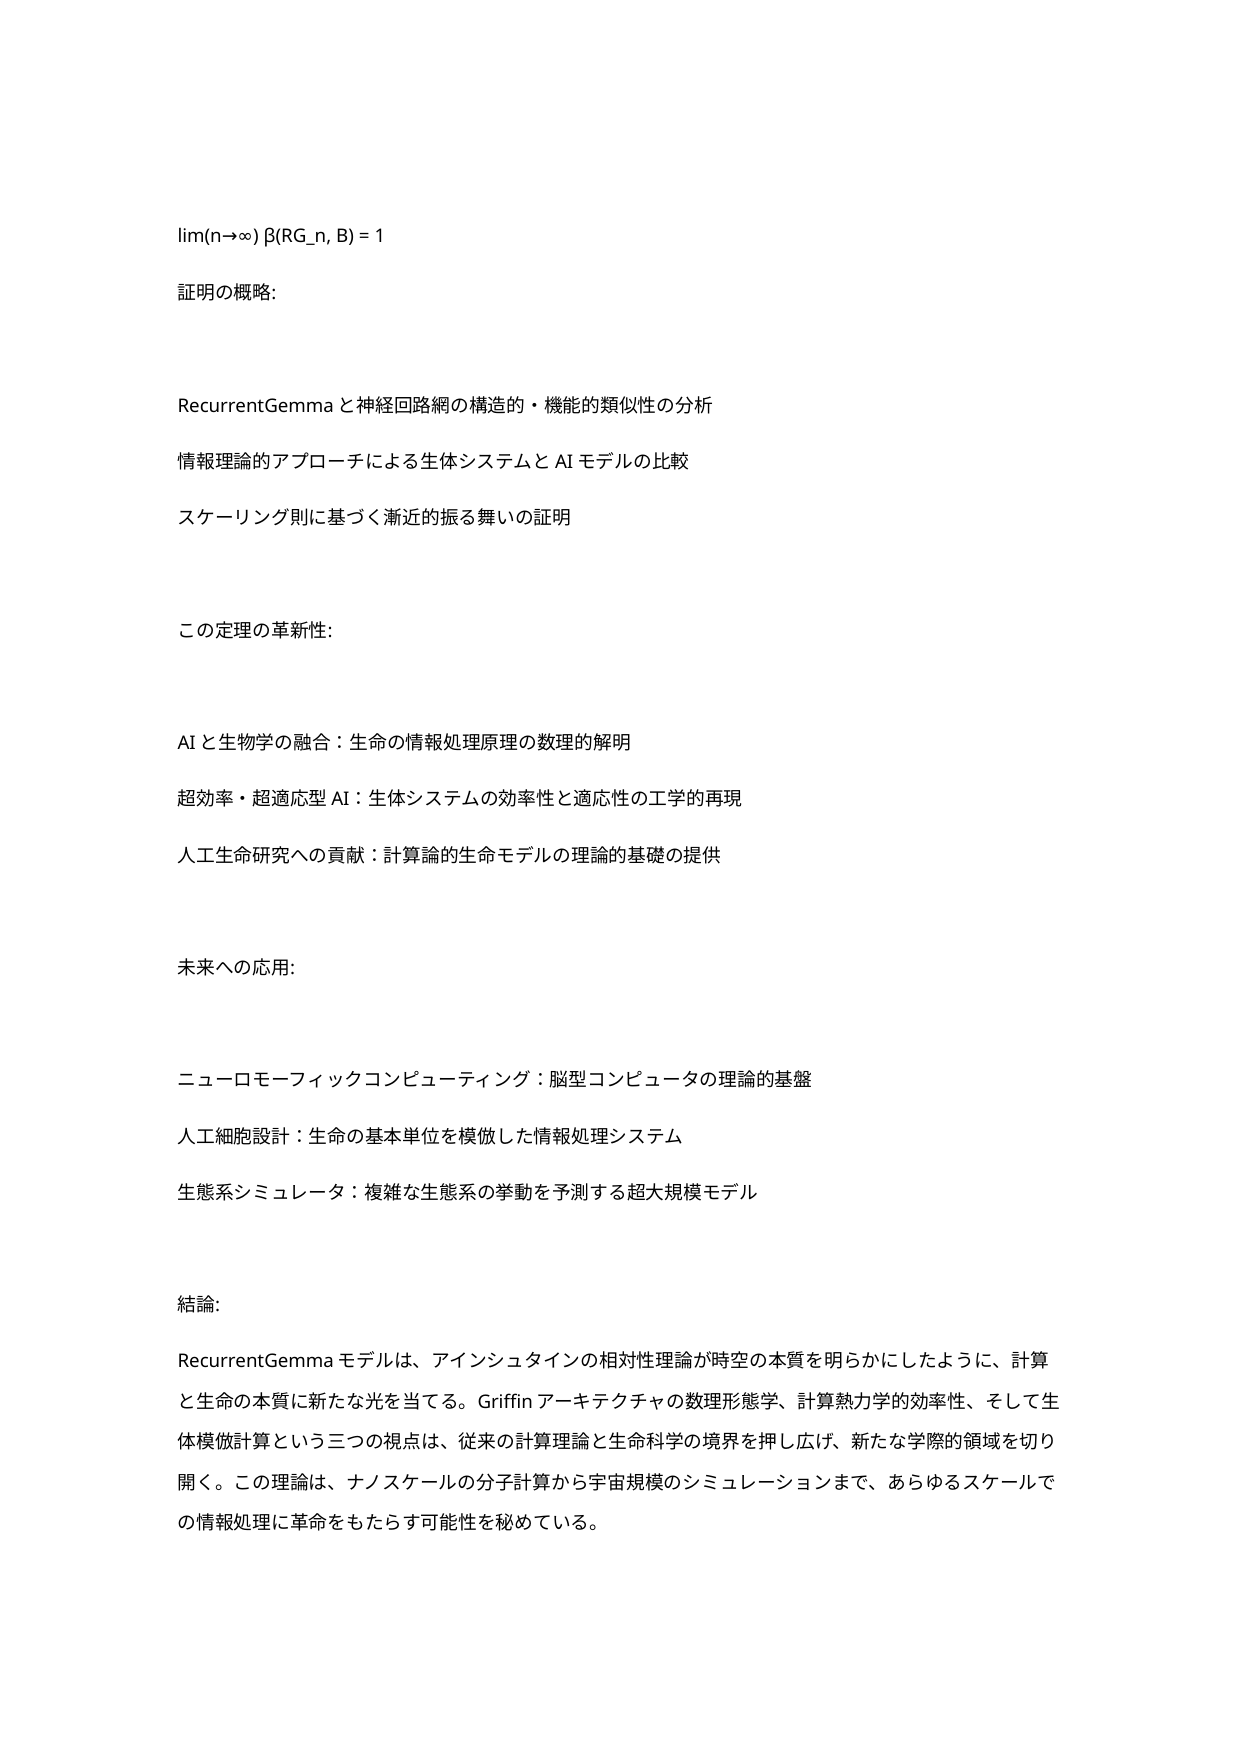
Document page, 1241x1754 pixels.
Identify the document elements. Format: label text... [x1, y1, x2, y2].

text この定理の革新性: [177, 610, 1063, 648]
text AIと生物学の融合：生命の情報処理原理の数理的解明 [177, 723, 1063, 760]
text 生態系シミュレータ：複雑な生態系の挙動を予測する超大規模モデル [177, 1172, 1063, 1210]
text lim(n→∞) β(RG_n, B) = 1 [177, 217, 1063, 254]
text 人工細胞設計：生命の基本単位を模倣した情報処理システム [177, 1116, 1063, 1154]
text 情報理論的アプローチによる生体システムとAIモデルの比較 [177, 442, 1063, 479]
text RecurrentGemmaモデルは、アインシュタインの相対性理論が時空の本質を明らかにしたように、計算と生命の本質に新たな光を当てる。Griffinアーキテクチャの数理形態学、計算熱力学的効率性、そして生体模倣計算という三つの視点は、従来の計算理論と生命科学の境界を押し広げ、新たな学際的領域を切り開く。この理論は、ナノスケールの分子計算から宇宙規模のシミュレーションまで、あらゆるスケールでの情報処理に革命をもたらす可能性を秘めている。 [177, 1341, 1063, 1540]
text 結論: [177, 1285, 1063, 1322]
text 超効率・超適応型AI：生体システムの効率性と適応性の工学的再現 [177, 779, 1063, 816]
text 人工生命研究への貢献：計算論的生命モデルの理論的基礎の提供 [177, 835, 1063, 873]
text RecurrentGemmaと神経回路網の構造的・機能的類似性の分析 [177, 385, 1063, 423]
text 未来への応用: [177, 947, 1063, 985]
text ニューロモーフィックコンピューティング：脳型コンピュータの理論的基盤 [177, 1060, 1063, 1097]
text スケーリング則に基づく漸近的振る舞いの証明 [177, 498, 1063, 535]
text 証明の概略: [177, 273, 1063, 310]
